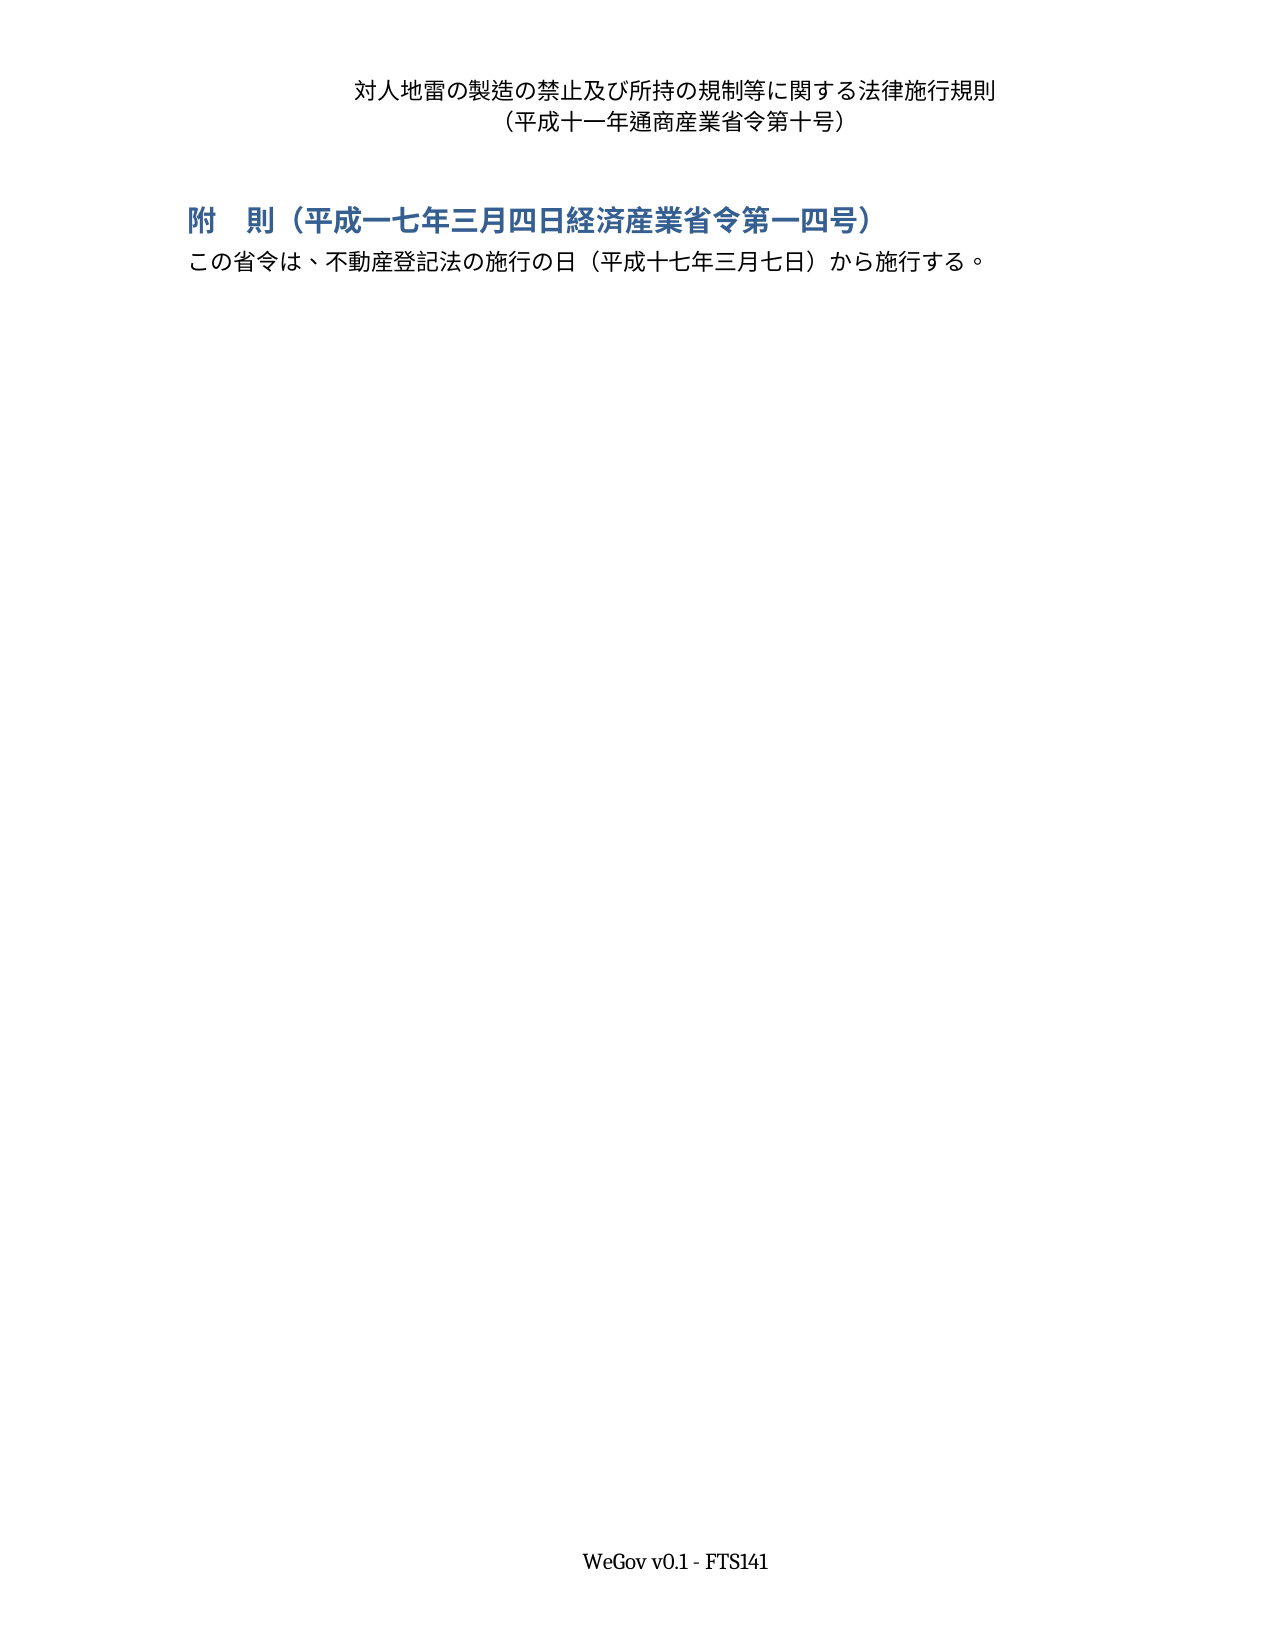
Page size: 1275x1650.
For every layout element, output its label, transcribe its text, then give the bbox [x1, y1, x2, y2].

text この省令は、不動産登記法の施行の日（平成十七年三月七日）から施行する。 [187, 246, 1087, 277]
subtitle 附 則（平成一七年三月四日経済産業省令第一四号） [187, 200, 1087, 240]
